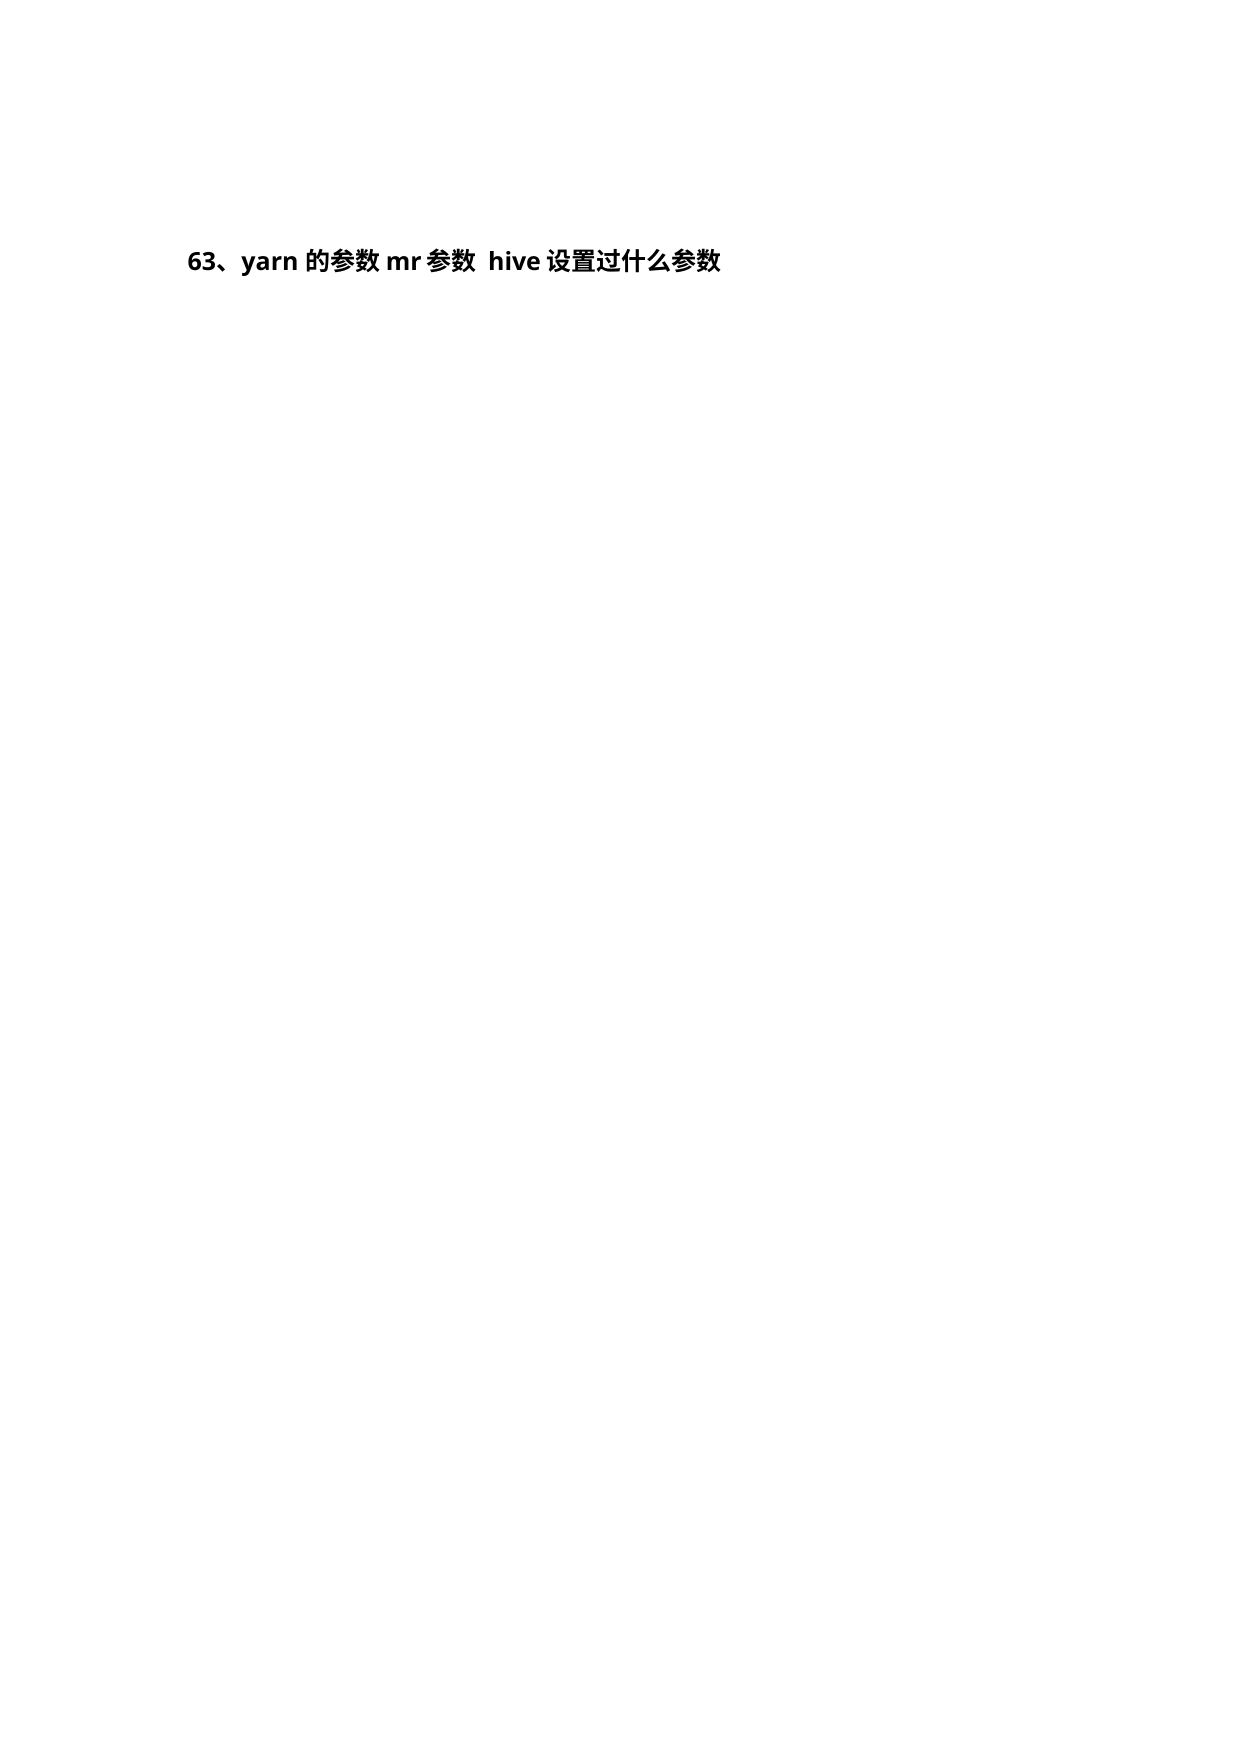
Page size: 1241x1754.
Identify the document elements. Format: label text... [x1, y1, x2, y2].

list yarn 的参数 mr参数 hive设置过什么参数 [187, 227, 1053, 292]
